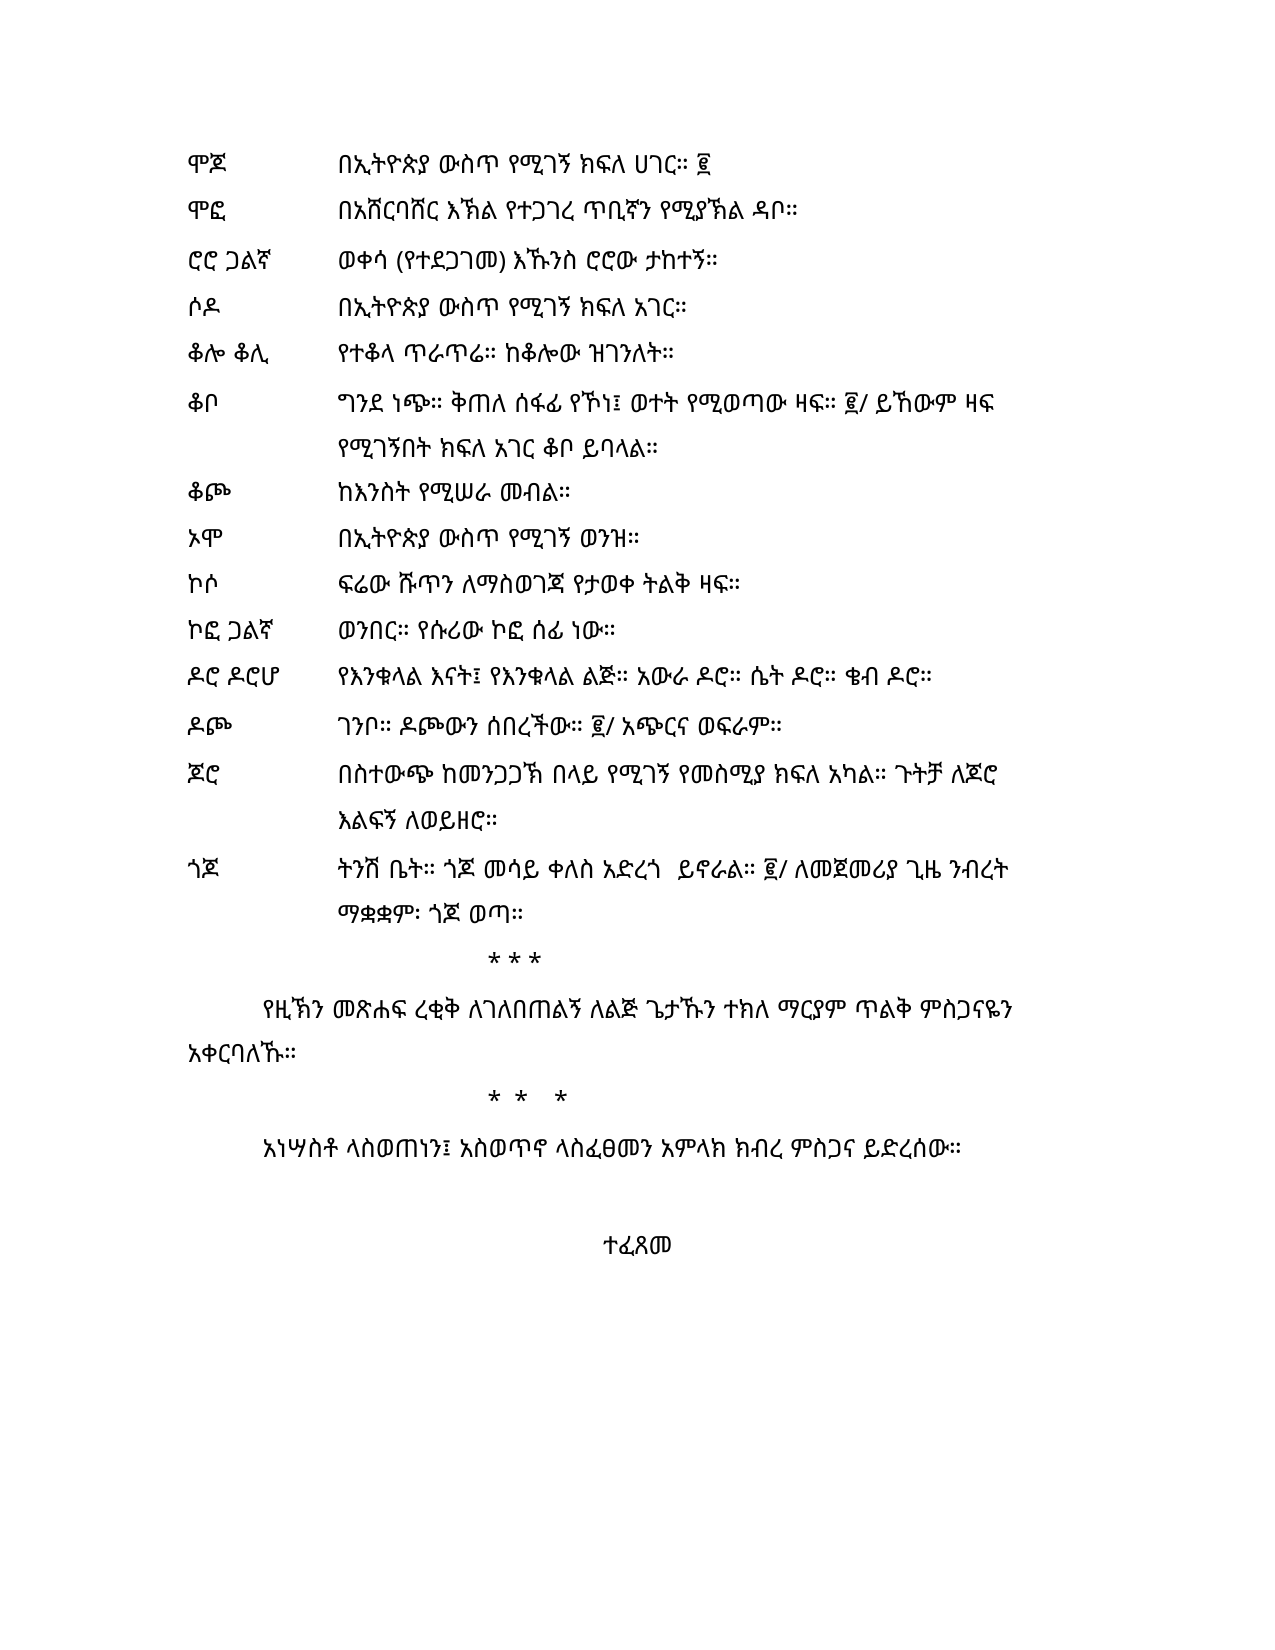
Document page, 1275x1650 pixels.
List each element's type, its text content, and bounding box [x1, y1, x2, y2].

text ዶጮ ገንቦ። ዶጮውን ሰበረችው። ፪/ አጭርና ወፍራም። [187, 709, 1087, 743]
text ቆሎ ቆሊ የተቆላ ጥራጥሬ። ከቆሎው ዝገንለት። [187, 339, 1087, 369]
text * * * [487, 944, 1087, 978]
text ሞጆ በኢትዮጵያ ውስጥ የሚገኝ ክፍለ ሀገር። ፪ [187, 150, 1087, 179]
text እልፍኝ ለወይዘሮ። [187, 806, 1087, 835]
text ዶሮ ዶሮሆ የእንቁላል እናት፤ የእንቁላል ልጅ። አውራ ዶሮ። ሴት ዶሮ። ቄብ ዶሮ። [187, 663, 1087, 692]
text ቆቦ ግንደ ነጭ። ቅጠለ ሰፋፊ የኾነ፤ ወተት የሚወጣው ዛፍ። ፪/ ይኸውም ዛፍ የሚገኝበት ክፍለ አገር ቆቦ ይባላል። [187, 386, 1087, 463]
text ጆሮ በስተውጭ ከመንጋጋኽ በላይ የሚገኝ የመስሚያ ክፍለ አካል። ጉትቻ ለጆሮ [187, 760, 1087, 789]
text ሶዶ በኢትዮጵያ ውስጥ የሚገኝ ክፍለ አገር። [187, 293, 1087, 322]
text ጎጆ ትንሽ ቤት። ጎጆ መሳይ ቀለስ አድረጎ ይኖራል። ፪/ ለመጀመሪያ ጊዜ ንብረት ማቋቋም፡ ጎጆ ወጣ። [187, 852, 1087, 930]
text አነሣስቶ ላስወጠነን፤ አስወጥኖ ላስፈፀመን አምላክ ክብረ ምስጋና ይድረሰው። [187, 1134, 1087, 1163]
text ተፈጸመ [187, 1231, 1087, 1260]
text ኮሶ ፍሬው ሹጥን ለማስወገጃ የታወቀ ትልቅ ዛፍ። [187, 570, 1087, 599]
text ሮሮ ጋልኛ ወቀሳ (የተደጋገመ) እኹንስ ሮሮው ታከተኝ። [187, 242, 1087, 276]
text የዚኽን መጽሐፍ ረቂቅ ለገለበጠልኝ ለልጅ ጌታኹን ተክለ ማርያም ጥልቅ ምስጋናዬን አቀርባለኹ። [187, 996, 1087, 1068]
text * * * [187, 1083, 1087, 1117]
text ኮፎ ጋልኛ ወንበር። የሱሪው ኮፎ ሰፊ ነው። [187, 616, 1087, 646]
text ኦሞ በኢትዮጵያ ውስጥ የሚገኝ ወንዝ። [187, 524, 1087, 553]
text ሞፎ በአሸርባሸር እኽል የተጋገረ ጥቢኛን የሚያኽል ዳቦ። [187, 196, 1087, 225]
text ቆጮ ከእንስት የሚሠራ መብል። [187, 478, 1087, 507]
